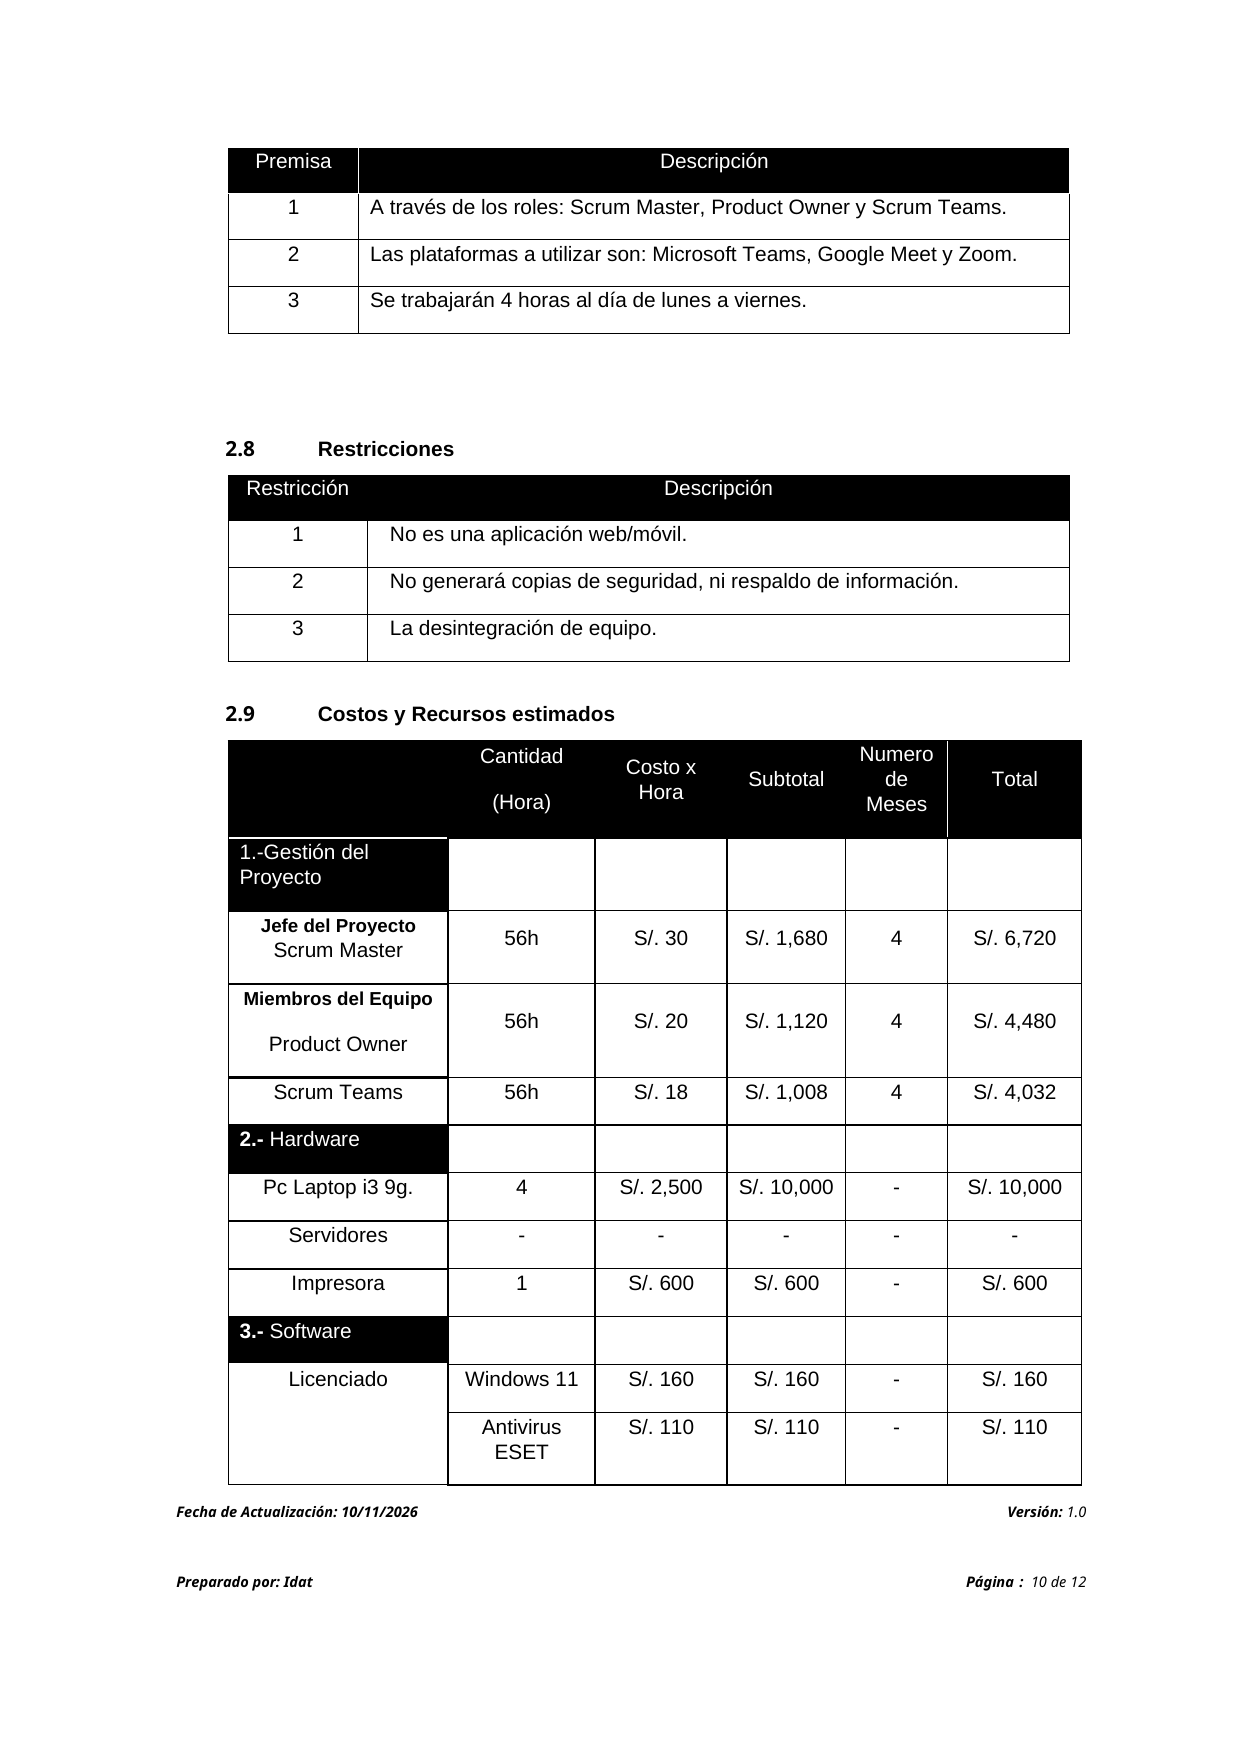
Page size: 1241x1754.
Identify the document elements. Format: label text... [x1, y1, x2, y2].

table_cell [449, 1317, 594, 1363]
table_cell S/. 18 [596, 1078, 726, 1124]
table_cell Se trabajarán 4 horas al día de lunes a viernes. [359, 287, 1069, 333]
table_header Numero de Meses [845, 741, 947, 837]
table_cell [846, 839, 947, 910]
table_cell - [596, 1221, 726, 1268]
table_header Total [948, 741, 1081, 837]
table_cell S/. 110 [948, 1413, 1081, 1484]
table_cell S/. 20 [596, 984, 726, 1076]
table_cell 1.-Gestión del Proyecto [229, 839, 447, 910]
table_cell [449, 1126, 594, 1172]
table_cell [728, 1126, 845, 1172]
subtitle Restricciones [225, 434, 1087, 463]
table_cell [596, 1317, 726, 1363]
table_cell [728, 839, 845, 910]
table_cell Descripción [359, 148, 1069, 193]
table_cell S/. 160 [596, 1365, 726, 1411]
table_cell La desintegración de equipo. [368, 615, 1069, 661]
table_cell 1 [449, 1269, 594, 1316]
table_header Restricción [228, 475, 367, 521]
table_cell S/. 6,720 [948, 911, 1081, 983]
table_cell S/. 4,480 [948, 984, 1081, 1076]
table_cell S/. 600 [596, 1269, 726, 1316]
table_cell - [449, 1221, 594, 1268]
table_cell Scrum Teams [229, 1079, 447, 1124]
table_cell 56h [449, 984, 594, 1076]
table_cell 4 [846, 1078, 947, 1124]
table_cell Las plataformas a utilizar son: Microsoft Teams, Google Meet y Zoom. [359, 240, 1069, 286]
table_cell S/. 2,500 [596, 1173, 726, 1220]
table_cell Pc Laptop i3 9g. [229, 1174, 447, 1220]
table_cell [596, 1126, 726, 1172]
table_cell S/. 160 [728, 1365, 845, 1411]
table_cell - [846, 1221, 947, 1268]
table_header Subtotal [727, 741, 845, 837]
table_cell - [846, 1413, 947, 1484]
table_cell Licenciado [229, 1366, 447, 1484]
table_cell S/. 160 [948, 1365, 1081, 1411]
table_cell 4 [846, 984, 947, 1076]
table_cell S/. 600 [948, 1269, 1081, 1316]
table_cell 4 [449, 1173, 594, 1220]
table_cell S/. 4,032 [948, 1078, 1081, 1124]
table_cell Jefe del Proyecto Scrum Master [229, 912, 447, 983]
table_header Costo x Hora [595, 741, 727, 837]
table_cell Windows 11 [449, 1365, 594, 1411]
table_cell 3.- Software [229, 1318, 447, 1363]
table_header Descripción [368, 475, 1069, 521]
table_cell S/. 30 [596, 911, 726, 983]
table_cell 56h [449, 1078, 594, 1124]
table_cell S/. 110 [596, 1413, 726, 1484]
table_cell Premisa [228, 148, 358, 193]
table_cell 3 [229, 287, 358, 333]
table_cell - [846, 1365, 947, 1411]
table_cell [948, 1317, 1081, 1363]
table_header Cantidad (Hora) [448, 741, 595, 837]
table_cell S/. 1,008 [728, 1078, 845, 1124]
table_cell [948, 839, 1081, 910]
table_cell 2.- Hardware [229, 1125, 447, 1172]
table_cell 56h [449, 911, 594, 983]
table_cell - [846, 1173, 947, 1220]
table_cell No es una aplicación web/móvil. [368, 521, 1069, 567]
table_cell 3 [229, 615, 367, 661]
table_cell 1 [229, 521, 367, 567]
table_cell 4 [846, 911, 947, 983]
table_cell S/. 600 [728, 1269, 845, 1316]
table_cell 2 [229, 568, 367, 614]
table_cell Impresora [229, 1270, 447, 1316]
table_cell [449, 839, 594, 910]
table_cell 1 [229, 194, 358, 239]
table_header [229, 741, 448, 837]
table_cell [846, 1126, 947, 1172]
table_cell [596, 839, 726, 910]
table_cell S/. 1,680 [728, 911, 845, 983]
table_cell [728, 1317, 845, 1363]
table_cell - [728, 1221, 845, 1268]
table_cell 2 [229, 240, 358, 286]
table_cell [948, 1126, 1081, 1172]
table_cell S/. 1,120 [728, 984, 845, 1076]
table_cell S/. 110 [728, 1413, 845, 1484]
table_cell S/. 10,000 [948, 1173, 1081, 1220]
table_cell S/. 10,000 [728, 1173, 845, 1220]
subtitle Costos y Recursos estimados [225, 699, 1087, 727]
table_cell - [846, 1269, 947, 1316]
table_cell Miembros del Equipo Product Owner [229, 985, 447, 1076]
table_cell A través de los roles: Scrum Master, Product Owner y Scrum Teams. [359, 194, 1069, 239]
table_cell Servidores [229, 1222, 447, 1268]
table_cell - [948, 1221, 1081, 1268]
table_cell No generará copias de seguridad, ni respaldo de información. [368, 568, 1069, 614]
table_cell [846, 1317, 947, 1363]
table_cell Antivirus ESET [449, 1413, 594, 1484]
